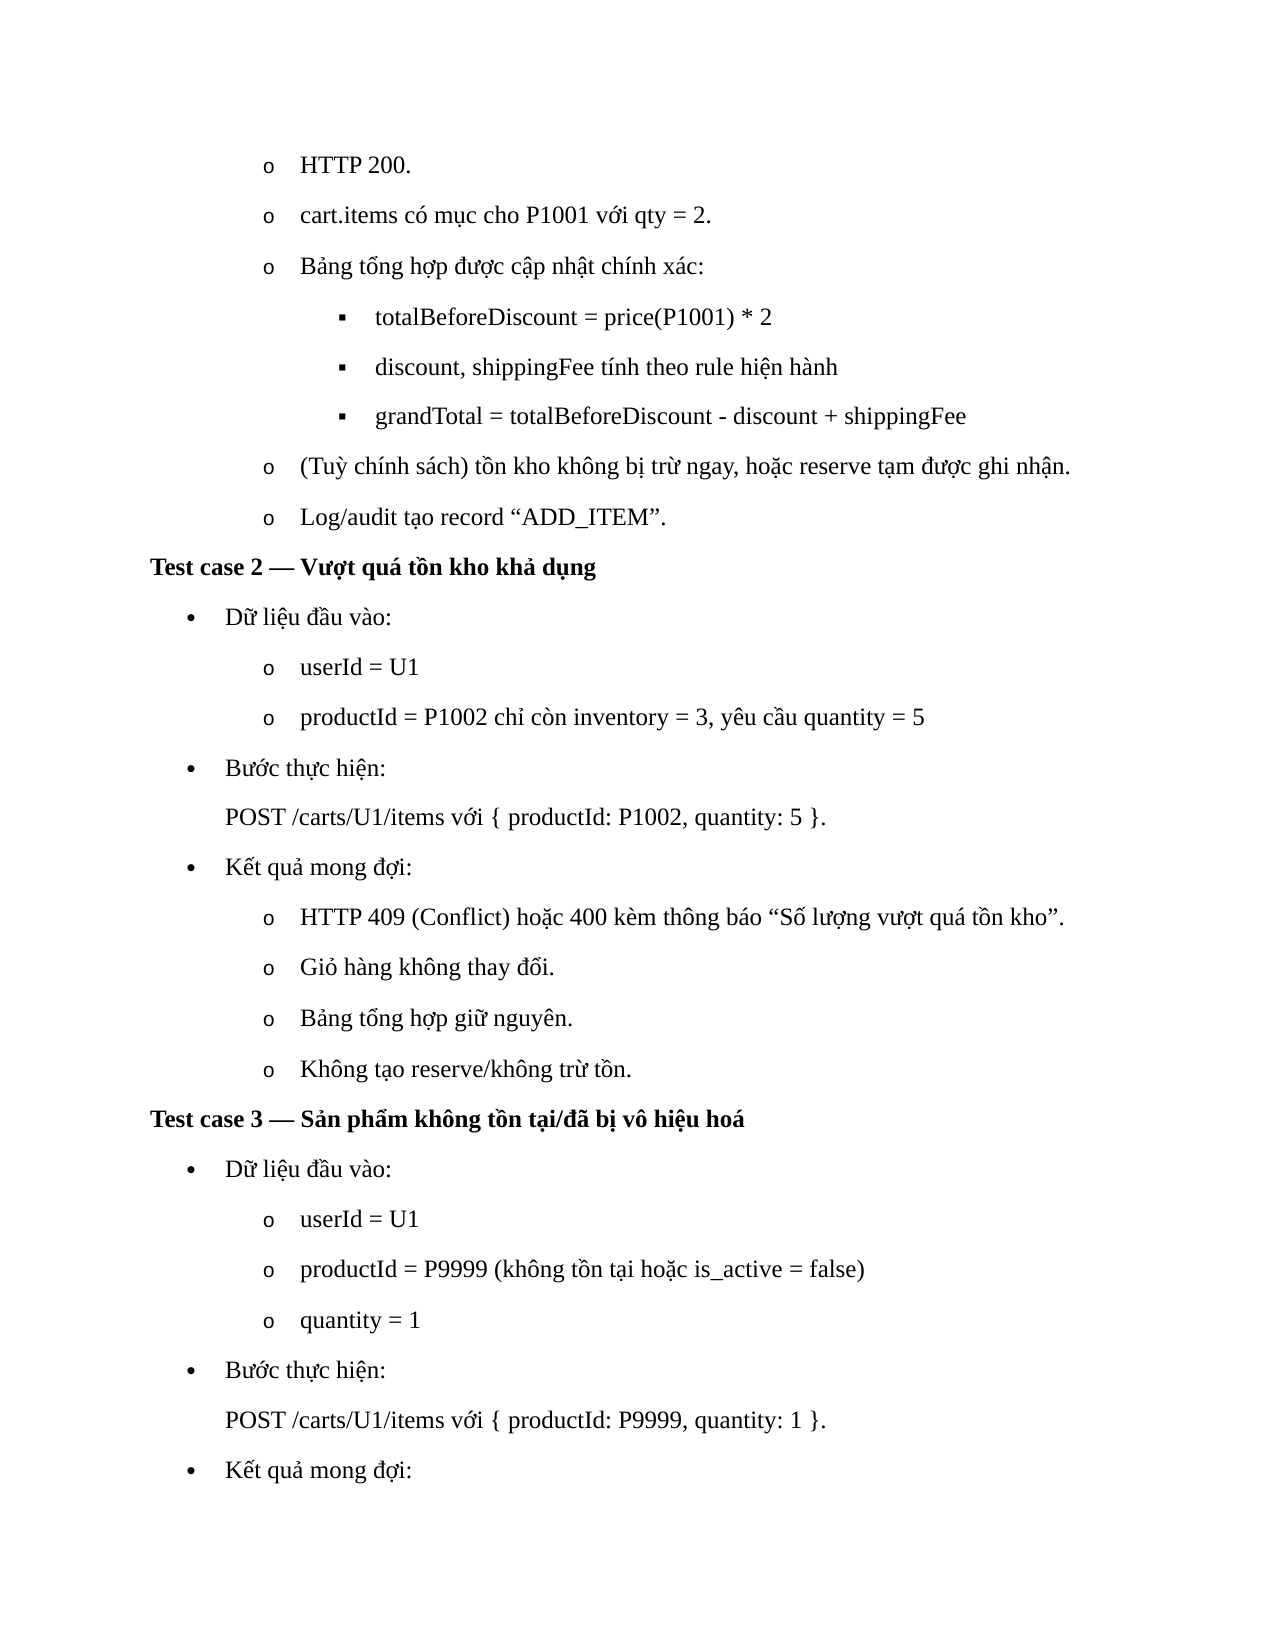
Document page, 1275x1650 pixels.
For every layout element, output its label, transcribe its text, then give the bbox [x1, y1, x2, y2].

list cart.items có mục cho P1001 với qty = 2. [262, 201, 1125, 230]
list Kết quả mong đợi: [187, 852, 1125, 881]
list Bảng tổng hợp giữ nguyên. [262, 1003, 1125, 1033]
list discount, shippingFee tính theo rule hiện hành [337, 352, 1125, 380]
list HTTP 409 (Conflict) hoặc 400 kèm thông báo “Số lượng vượt quá tồn kho”. [262, 902, 1125, 931]
list productId = P1002 chỉ còn inventory = 3, yêu cầu quantity = 5 [262, 702, 1125, 732]
list Giỏ hàng không thay đổi. [262, 952, 1125, 982]
list HTTP 200. [262, 150, 1125, 179]
list (Tuỳ chính sách) tồn kho không bị trừ ngay, hoặc reserve tạm được ghi nhận. [262, 451, 1125, 481]
list grandTotal = totalBeforeDiscount - discount + shippingFee [337, 401, 1125, 430]
list Không tạo reserve/không trừ tồn. [262, 1054, 1125, 1083]
list Dữ liệu đầu vào: [187, 1154, 1125, 1183]
list Bảng tổng hợp được cập nhật chính xác: [262, 251, 1125, 281]
list totalBeforeDiscount = price(P1001) * 2 [337, 302, 1125, 331]
list productId = P9999 (không tồn tại hoặc is_active = false) [262, 1254, 1125, 1284]
list userId = U1 [262, 1204, 1125, 1233]
list quantity = 1 [262, 1305, 1125, 1334]
text Test case 3 — Sản phẩm không tồn tại/đã bị vô hiệu hoá [150, 1104, 1125, 1133]
text Test case 2 — Vượt quá tồn kho khả dụng [150, 552, 1125, 581]
text POST /carts/U1/items với { productId: P1002, quantity: 5 }. [150, 802, 1125, 831]
list Bước thực hiện: [187, 1356, 1125, 1384]
list Bước thực hiện: [187, 753, 1125, 782]
list Kết quả mong đợi: [187, 1455, 1125, 1484]
text POST /carts/U1/items với { productId: P9999, quantity: 1 }. [150, 1405, 1125, 1434]
list Log/audit tạo record “ADD_ITEM”. [262, 502, 1125, 531]
list Dữ liệu đầu vào: [187, 602, 1125, 631]
list userId = U1 [262, 652, 1125, 681]
